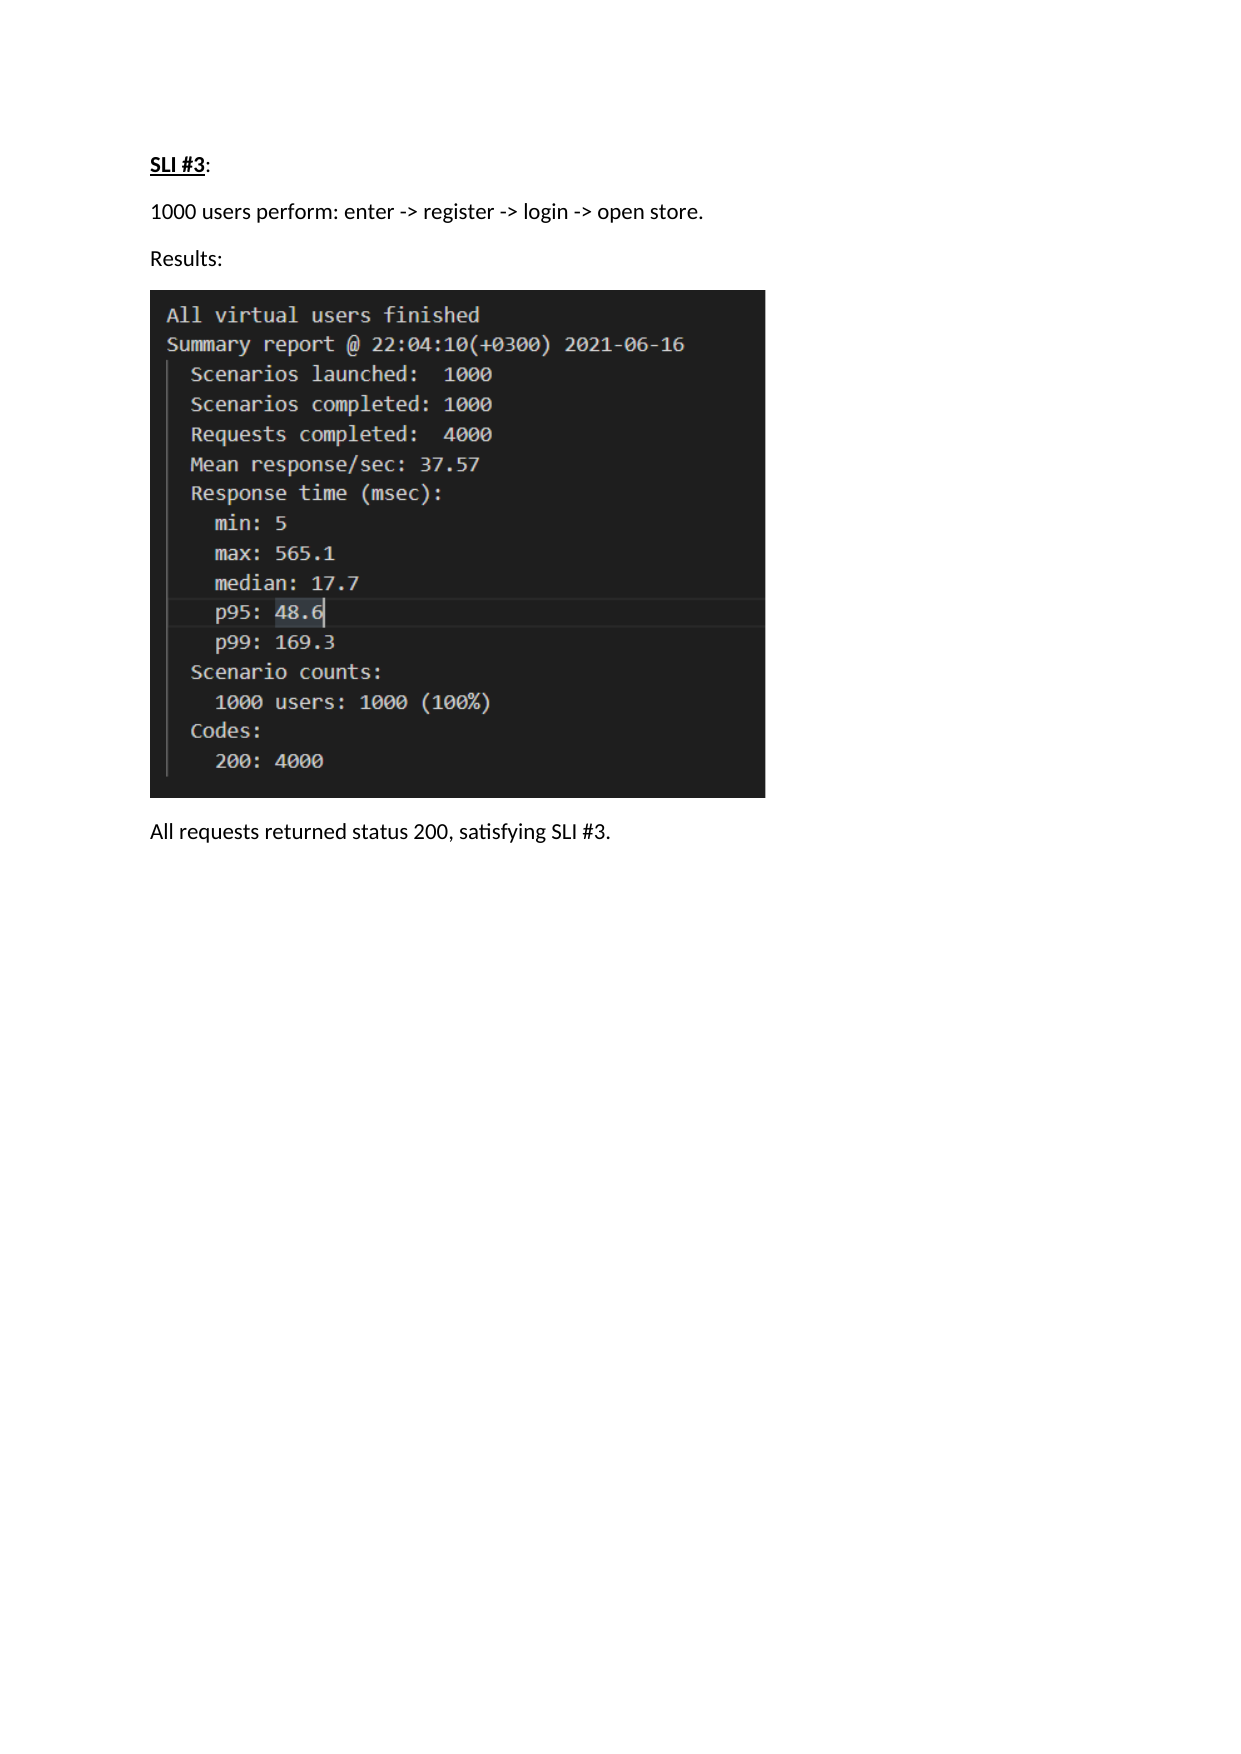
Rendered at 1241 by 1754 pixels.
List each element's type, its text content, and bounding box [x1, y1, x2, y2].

text Results: [150, 244, 1090, 272]
text SLI #3: [150, 150, 1090, 178]
text 1000 users perform: enter -> register -> login -> open store. [150, 197, 1090, 225]
text All requests returned status 200, satisfying SLI #3. [150, 817, 1090, 845]
picture [150, 290, 766, 798]
